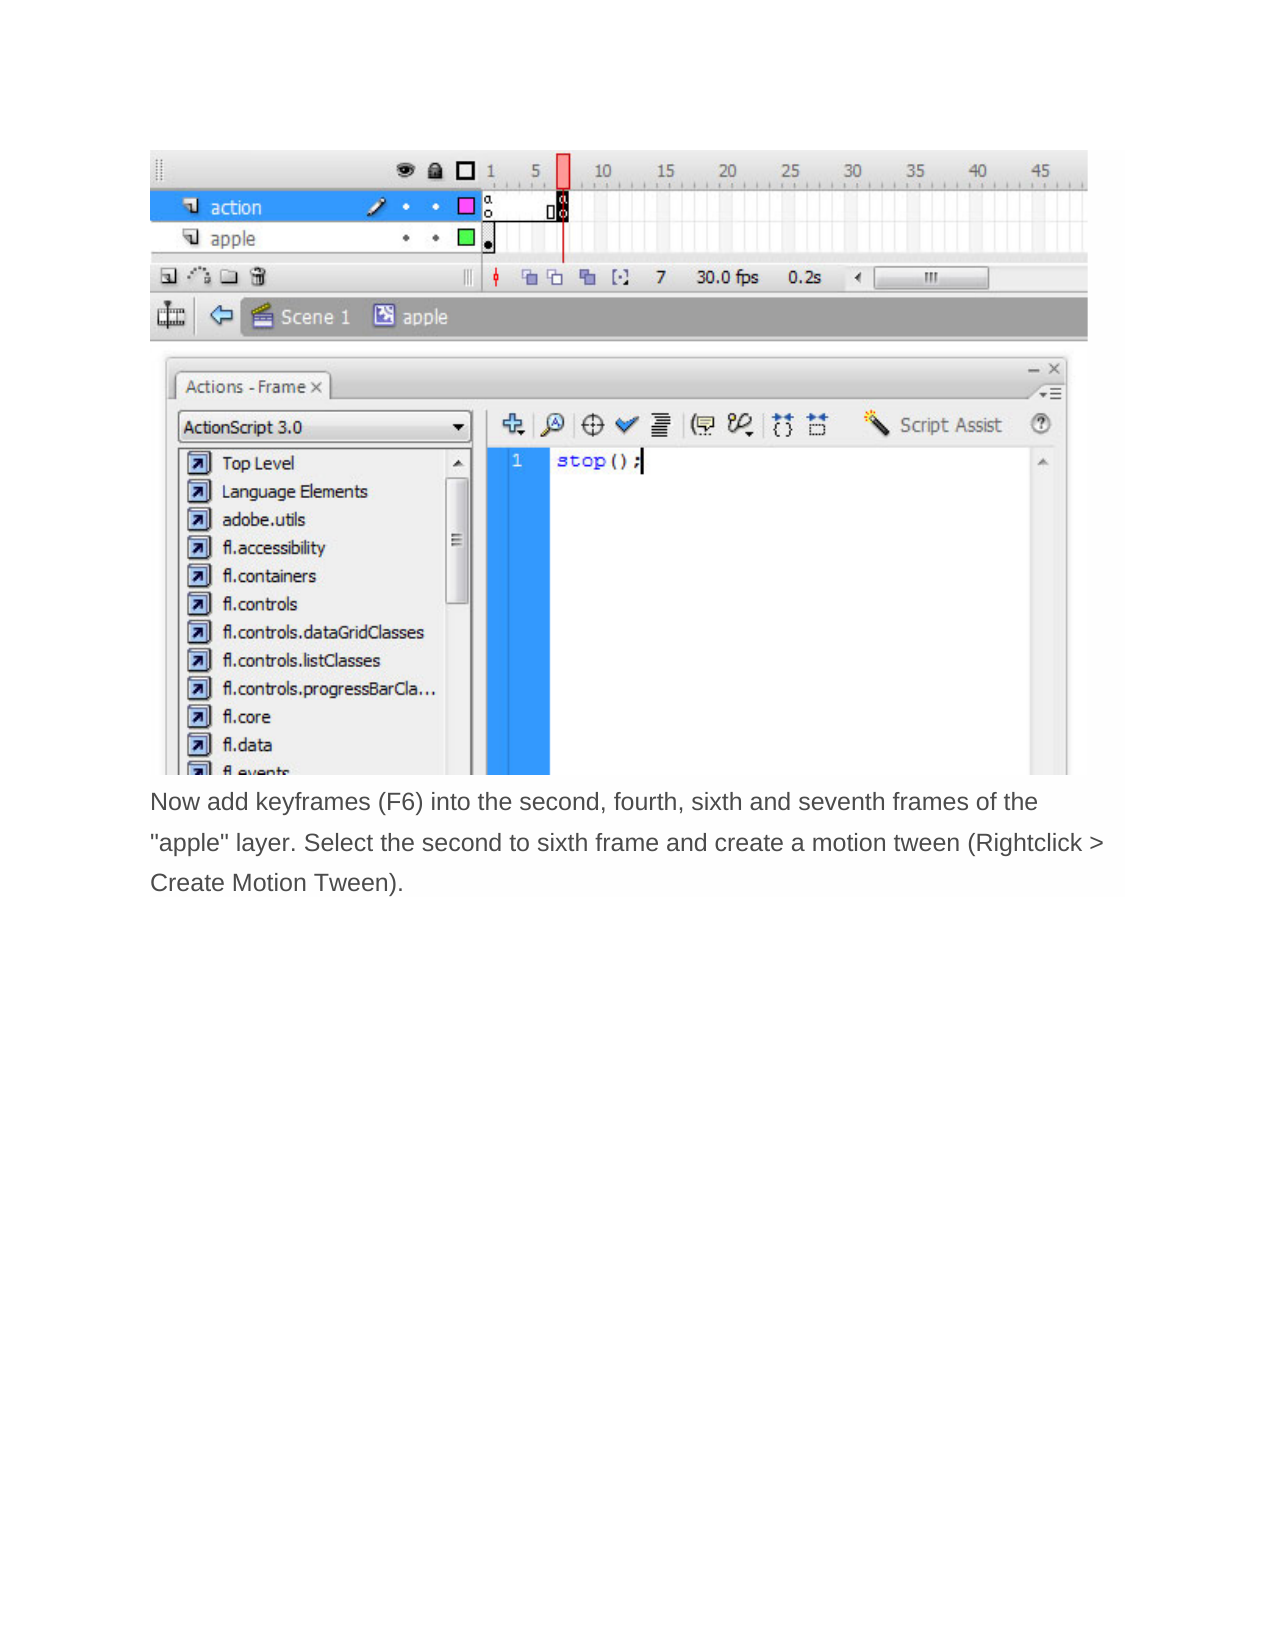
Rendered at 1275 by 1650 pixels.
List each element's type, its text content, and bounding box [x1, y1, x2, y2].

text Now add keyframes (F6) into the second, fourth, sixth and seventh frames of the "apple" layer. Select the second to sixth frame and create a motion tween (Rightclick > Create Motion Tween). [150, 775, 1125, 897]
picture [150, 150, 1088, 775]
